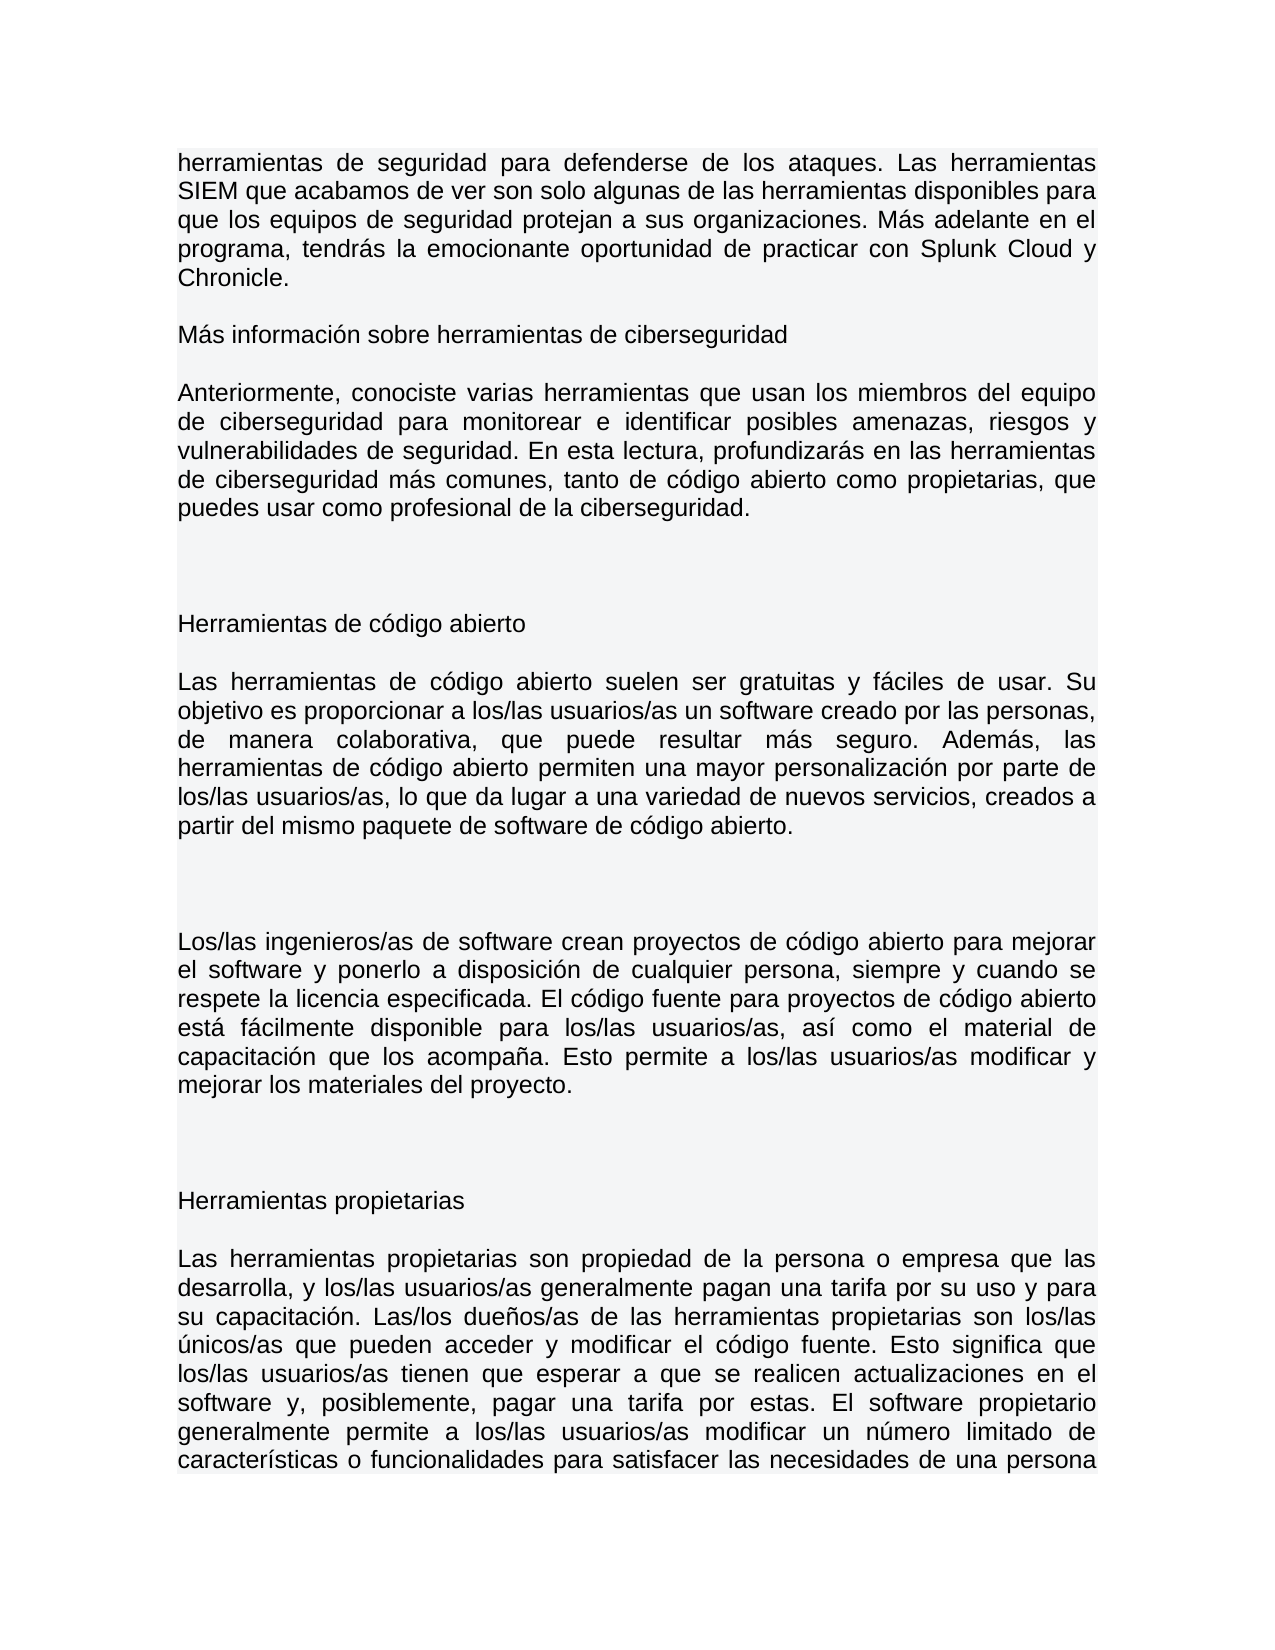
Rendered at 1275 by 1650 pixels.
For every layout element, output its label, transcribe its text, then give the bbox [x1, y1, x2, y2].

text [177, 148, 1098, 291]
text Herramientas propietarias [177, 1186, 1098, 1215]
text Anteriormente, conociste varias herramientas que usan los miembros del equipo de ciberseguridad para monitorear e identificar posibles amenazas, riesgos y vulnerabilidades de seguridad. En esta lectura, profundizarás en las herramientas de ciberseguridad más comunes, tanto de código abierto como propietarias, que puedes usar como profesional de la ciberseguridad. [177, 378, 1098, 522]
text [177, 1244, 1098, 1474]
text Herramientas de código abierto [177, 609, 1098, 638]
text Los/las ingenieros/as de software crean proyectos de código abierto para mejorar el software y ponerlo a disposición de cualquier persona, siempre y cuando se respete la licencia especificada. El código fuente para proyectos de código abierto está fácilmente disponible para los/las usuarios/as, así como el material de capacitación que los acompaña. Esto permite a los/las usuarios/as modificar y mejorar los materiales del proyecto. [177, 927, 1098, 1099]
text Las herramientas de código abierto suelen ser gratuitas y fáciles de usar. Su objetivo es proporcionar a los/las usuarios/as un software creado por las personas, de manera colaborativa, que puede resultar más seguro. Además, las herramientas de código abierto permiten una mayor personalización por parte de los/las usuarios/as, lo que da lugar a una variedad de nuevos servicios, creados a partir del mismo paquete de software de código abierto. [177, 667, 1098, 840]
text Más información sobre herramientas de ciberseguridad [177, 321, 1098, 349]
